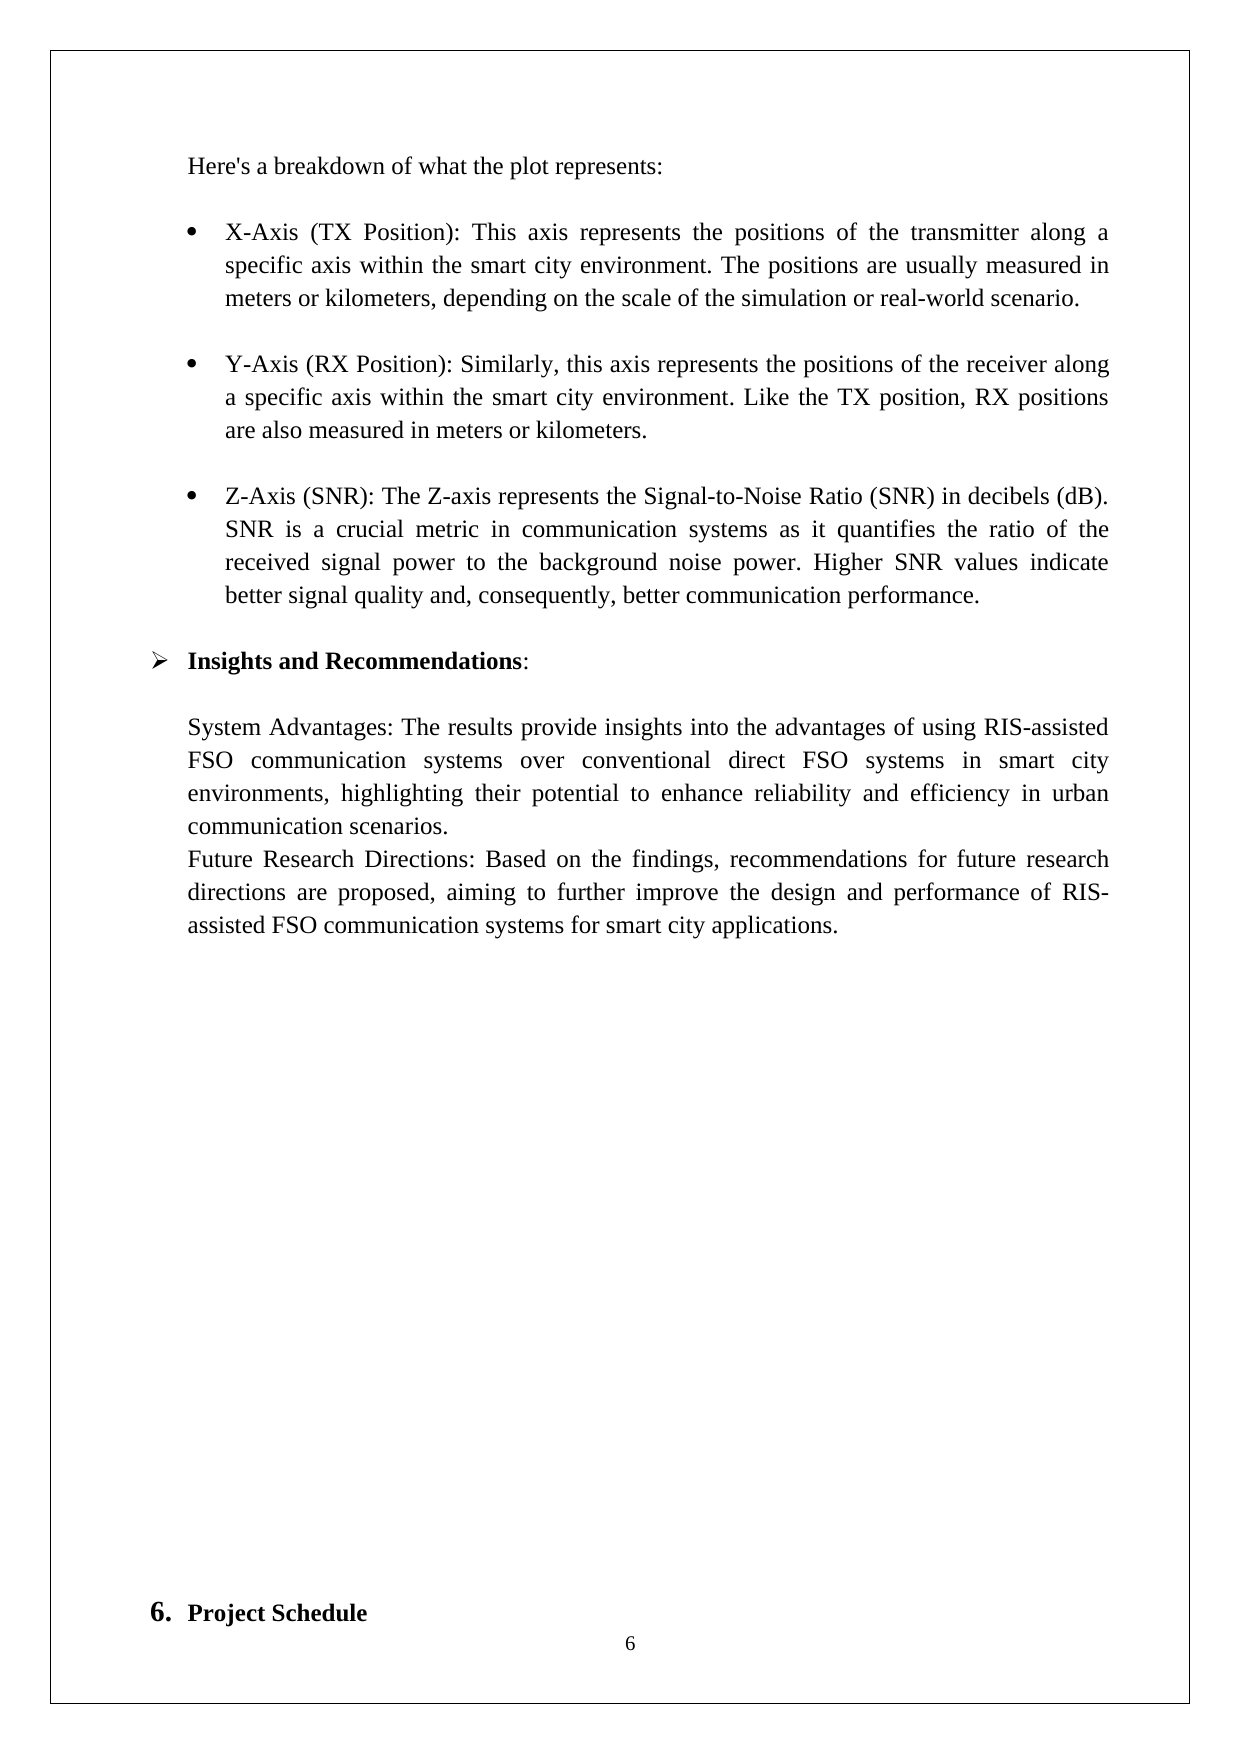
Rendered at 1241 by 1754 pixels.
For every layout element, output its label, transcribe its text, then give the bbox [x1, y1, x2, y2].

list Y-Axis (RX Position): Similarly, this axis represents the positions of the receiver along a specific axis within the smart city environment. Like the TX position, RX positions are also measured in meters or kilometers. [187, 349, 1110, 444]
list System Advantages: The results provide insights into the advantages of using RIS-assisted FSO communication systems over conventional direct FSO systems in smart city environments, highlighting their potential to enhance reliability and efficiency in urban communication scenarios. [187, 712, 1110, 840]
list X-Axis (TX Position): This axis represents the positions of the transmitter along a specific axis within the smart city environment. The positions are usually measured in meters or kilometers, depending on the scale of the simulation or real-world scenario. [187, 217, 1110, 312]
list Here's a breakdown of what the plot represents: [187, 151, 1110, 180]
list Future Research Directions: Based on the findings, recommendations for future research directions are proposed, aiming to further improve the design and performance of RIS-assisted FSO communication systems for smart city applications. [187, 844, 1110, 939]
list Insights and Recommendations: [150, 646, 1110, 675]
list Project Schedule [150, 1594, 1110, 1628]
list Z-Axis (SNR): The Z-axis represents the Signal-to-Noise Ratio (SNR) in decibels (dB). SNR is a crucial metric in communication systems as it quantifies the ratio of the received signal power to the background noise power. Higher SNR values indicate better signal quality and, consequently, better communication performance. [187, 481, 1110, 609]
